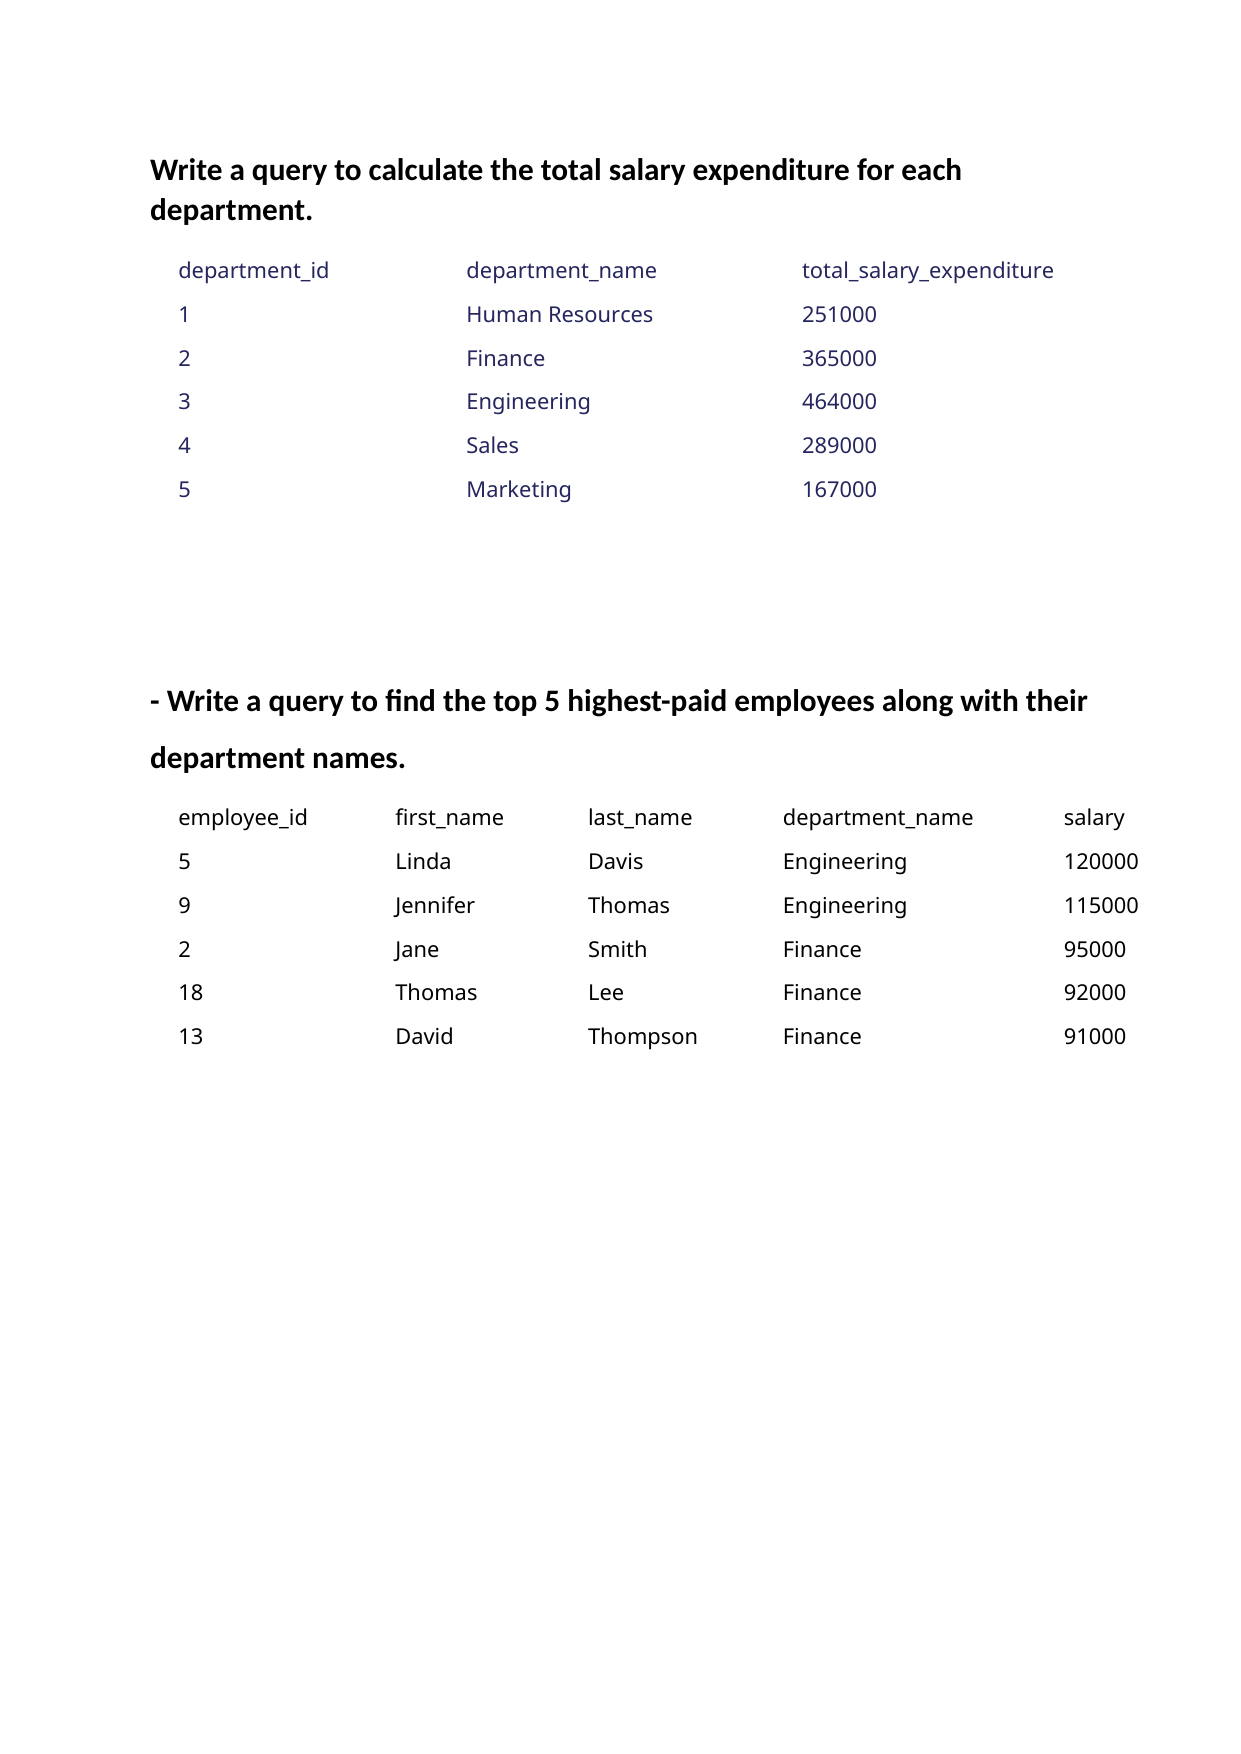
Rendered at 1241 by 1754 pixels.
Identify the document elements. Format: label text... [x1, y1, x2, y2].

table_cell David [367, 1014, 560, 1057]
table_cell Smith [560, 926, 754, 970]
table_header first_name [367, 795, 560, 838]
table_cell Engineering [755, 839, 1036, 882]
text department names. [150, 738, 1090, 776]
table_cell 18 [150, 970, 367, 1013]
table_cell Linda [367, 839, 560, 882]
table_cell Sales [438, 422, 774, 466]
table_cell 4 [150, 422, 438, 466]
table_cell Finance [438, 335, 774, 378]
table_header department_name [755, 795, 1036, 838]
table_cell 365000 [774, 335, 1198, 378]
table_cell 167000 [774, 466, 1198, 510]
table_cell 251000 [774, 291, 1198, 335]
table_cell Finance [755, 970, 1036, 1013]
table_header salary [1036, 795, 1198, 838]
table_cell 464000 [774, 379, 1198, 422]
table_cell Finance [755, 926, 1036, 970]
table_cell 5 [150, 466, 438, 510]
table_cell Jennifer [367, 882, 560, 926]
table_cell Human Resources [438, 291, 774, 335]
table_cell Thomas [367, 970, 560, 1013]
text Write a query to calculate the total salary expenditure for each department. [150, 150, 1090, 228]
table_header employee_id [150, 795, 367, 838]
table_cell Finance [755, 1014, 1036, 1057]
table_cell 115000 [1036, 882, 1198, 926]
table_cell Thomas [560, 882, 754, 926]
table_header total_salary_expenditure [774, 247, 1198, 291]
table_header last_name [560, 795, 754, 838]
table_cell Marketing [438, 466, 774, 510]
table_cell Thompson [560, 1014, 754, 1057]
table_cell 91000 [1036, 1014, 1198, 1057]
table_cell 289000 [774, 422, 1198, 466]
table_cell Engineering [755, 882, 1036, 926]
table_cell 13 [150, 1014, 367, 1057]
table_cell 9 [150, 882, 367, 926]
table_header department_name [438, 247, 774, 291]
table_cell Jane [367, 926, 560, 970]
table_cell 95000 [1036, 926, 1198, 970]
table_header department_id [150, 247, 438, 291]
table_cell 2 [150, 926, 367, 970]
table_cell Lee [560, 970, 754, 1013]
table_cell Engineering [438, 379, 774, 422]
table_cell Davis [560, 839, 754, 882]
table_cell 3 [150, 379, 438, 422]
table_cell 5 [150, 839, 367, 882]
table_cell 120000 [1036, 839, 1198, 882]
table_cell 2 [150, 335, 438, 378]
table_cell 1 [150, 291, 438, 335]
table_cell 92000 [1036, 970, 1198, 1013]
text - Write a query to find the top 5 highest-paid employees along with their [150, 681, 1090, 719]
